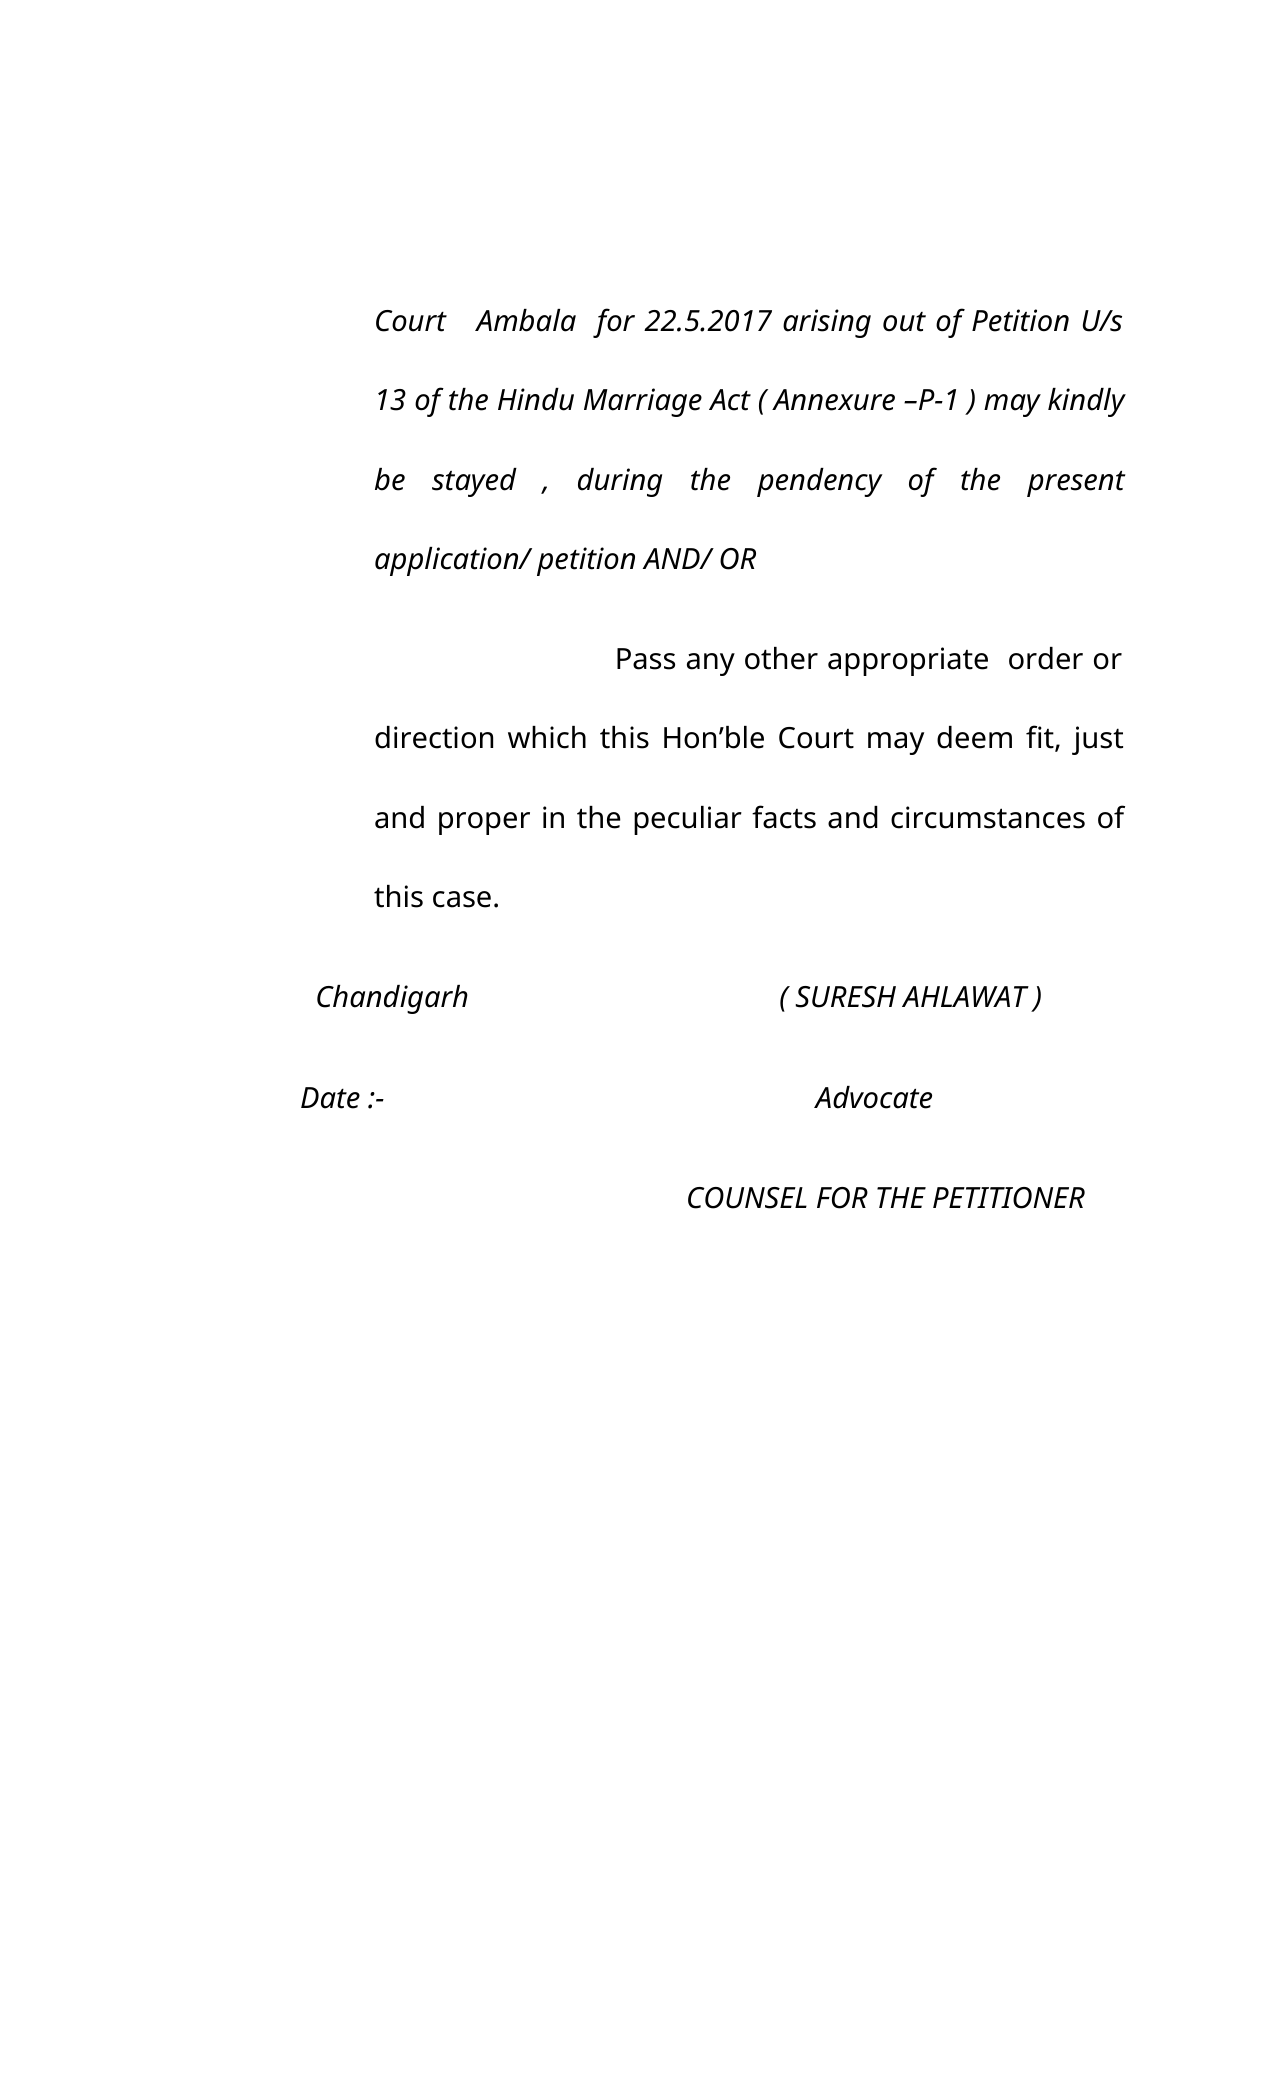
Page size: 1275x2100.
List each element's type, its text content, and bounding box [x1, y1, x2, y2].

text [374, 300, 1125, 578]
text Date :- Advocate [300, 1077, 1125, 1117]
text Pass any other appropriate order or direction which this Hon’ble Court may deem fit, just and proper in the peculiar facts and circumstances of this case. [374, 638, 1125, 916]
text COUNSEL FOR THE PETITIONER [300, 1177, 1125, 1217]
text Chandigarh ( SURESH AHLAWAT ) [300, 977, 1125, 1016]
